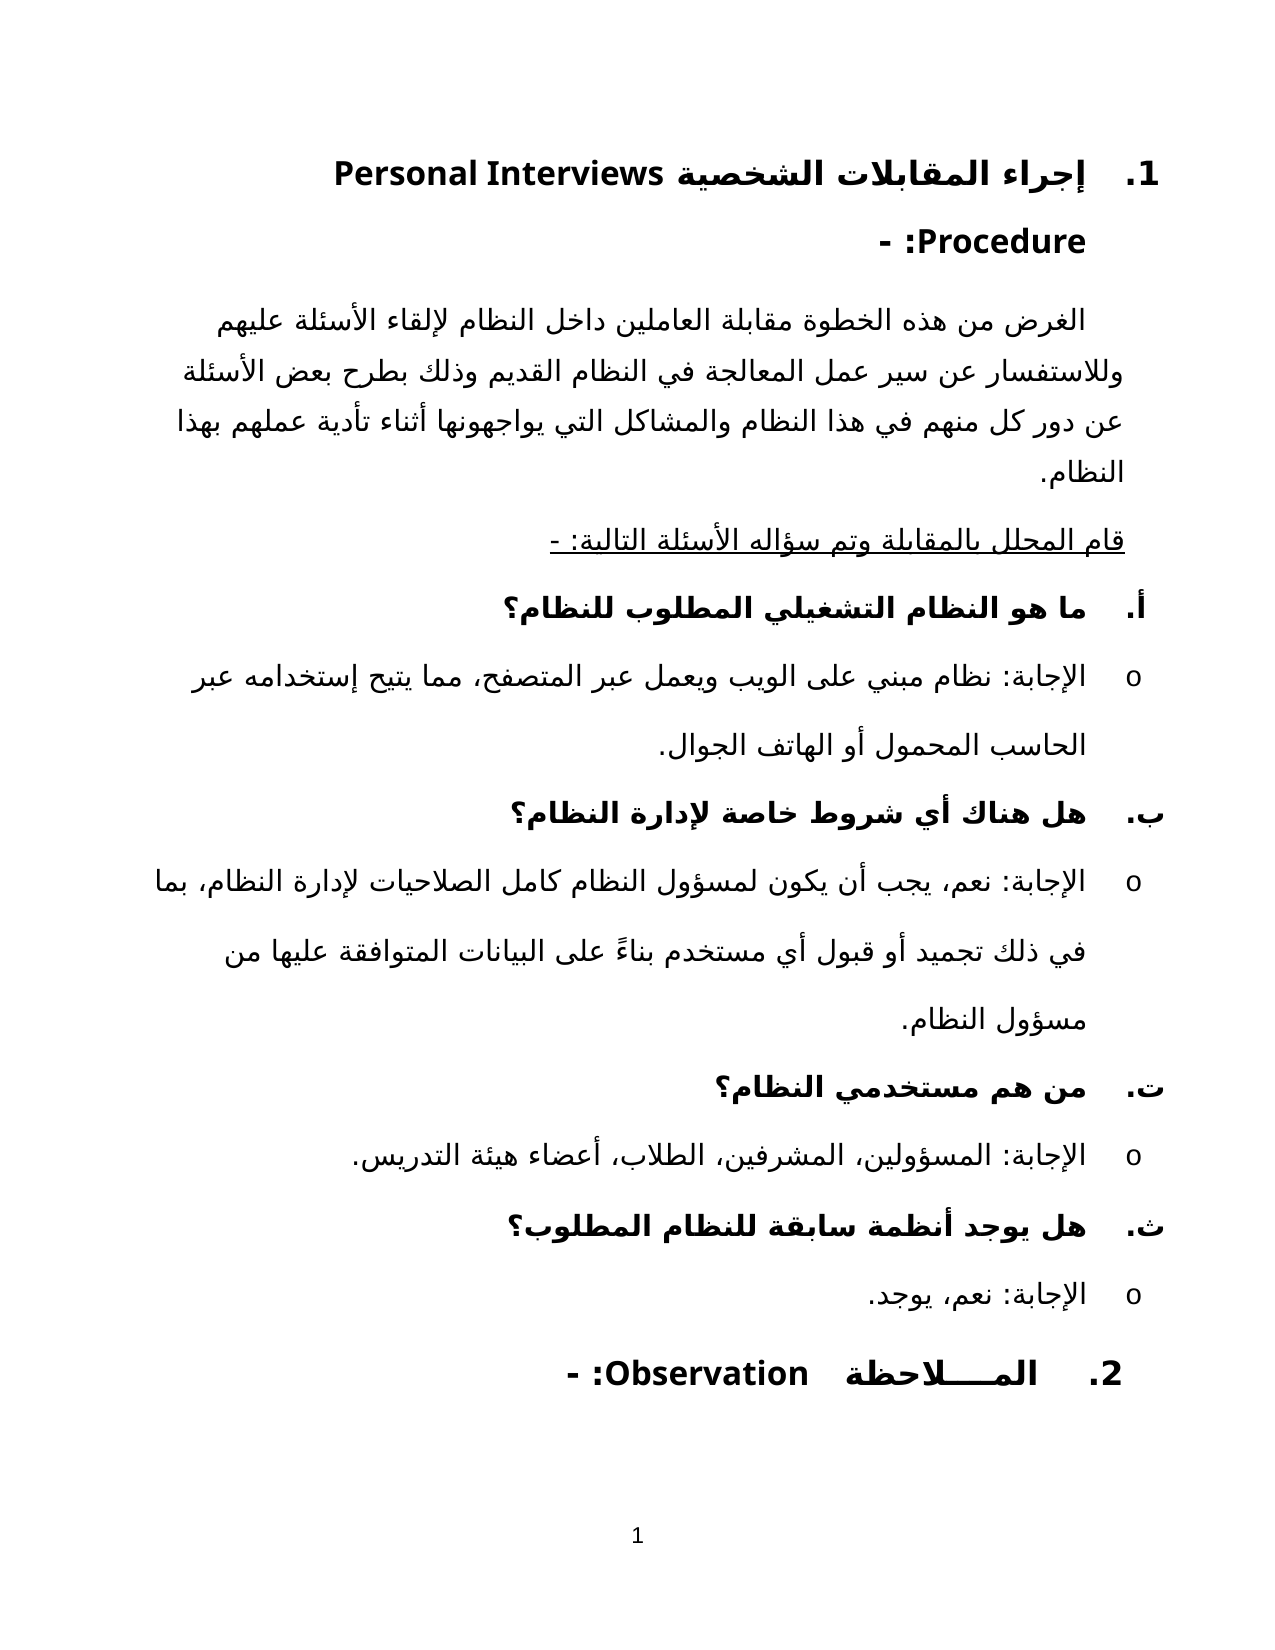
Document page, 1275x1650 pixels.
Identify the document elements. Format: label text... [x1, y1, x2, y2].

list الإجابة: المسؤولين، المشرفين، الطلاب، أعضاء هيئة التدريس. [150, 1138, 1125, 1174]
list الإجابة: نظام مبني على الويب ويعمل عبر المتصفح، مما يتيح إستخدامه عبر الحاسب المحمول أو الهاتف الجوال. [150, 659, 1125, 763]
text قام المحلل بالمقابلة وتم سؤاله الأسئلة التالية: - [150, 523, 1125, 557]
list هل هناك أي شروط خاصة لإدارة النظام؟ [150, 797, 1125, 831]
list ما هو النظام التشغيلي المطلوب للنظام؟ [150, 591, 1125, 625]
list هل يوجد أنظمة سابقة للنظام المطلوب؟ [150, 1210, 1125, 1244]
list الإجابة: نعم، يجب أن يكون لمسؤول النظام كامل الصلاحيات لإدارة النظام، بما في ذلك تجميد أو قبول أي مستخدم بناءً على البيانات المتوافقة عليها من مسؤول النظام. [150, 864, 1125, 1036]
list الإجابة: نعم، يوجد. [150, 1278, 1125, 1313]
list من هم مستخدمي النظام؟ [150, 1070, 1125, 1104]
text الغرض من هذه الخطوة مقابلة العاملين داخل النظام لإلقاء الأسئلة عليهم وللاستفسار عن سير عمل المعالجة في النظام القديم وذلك بطرح بعض الأسئلة عن دور كل منهم في هذا النظام والمشاكل التي يواجهونها أثناء تأدية عملهم بهذا النظام. [150, 303, 1125, 490]
list المــــلاحظة Observation: - [150, 1349, 1087, 1395]
list إجراء المقابلات الشخصية Personal Interviews Procedure: - [150, 150, 1124, 263]
